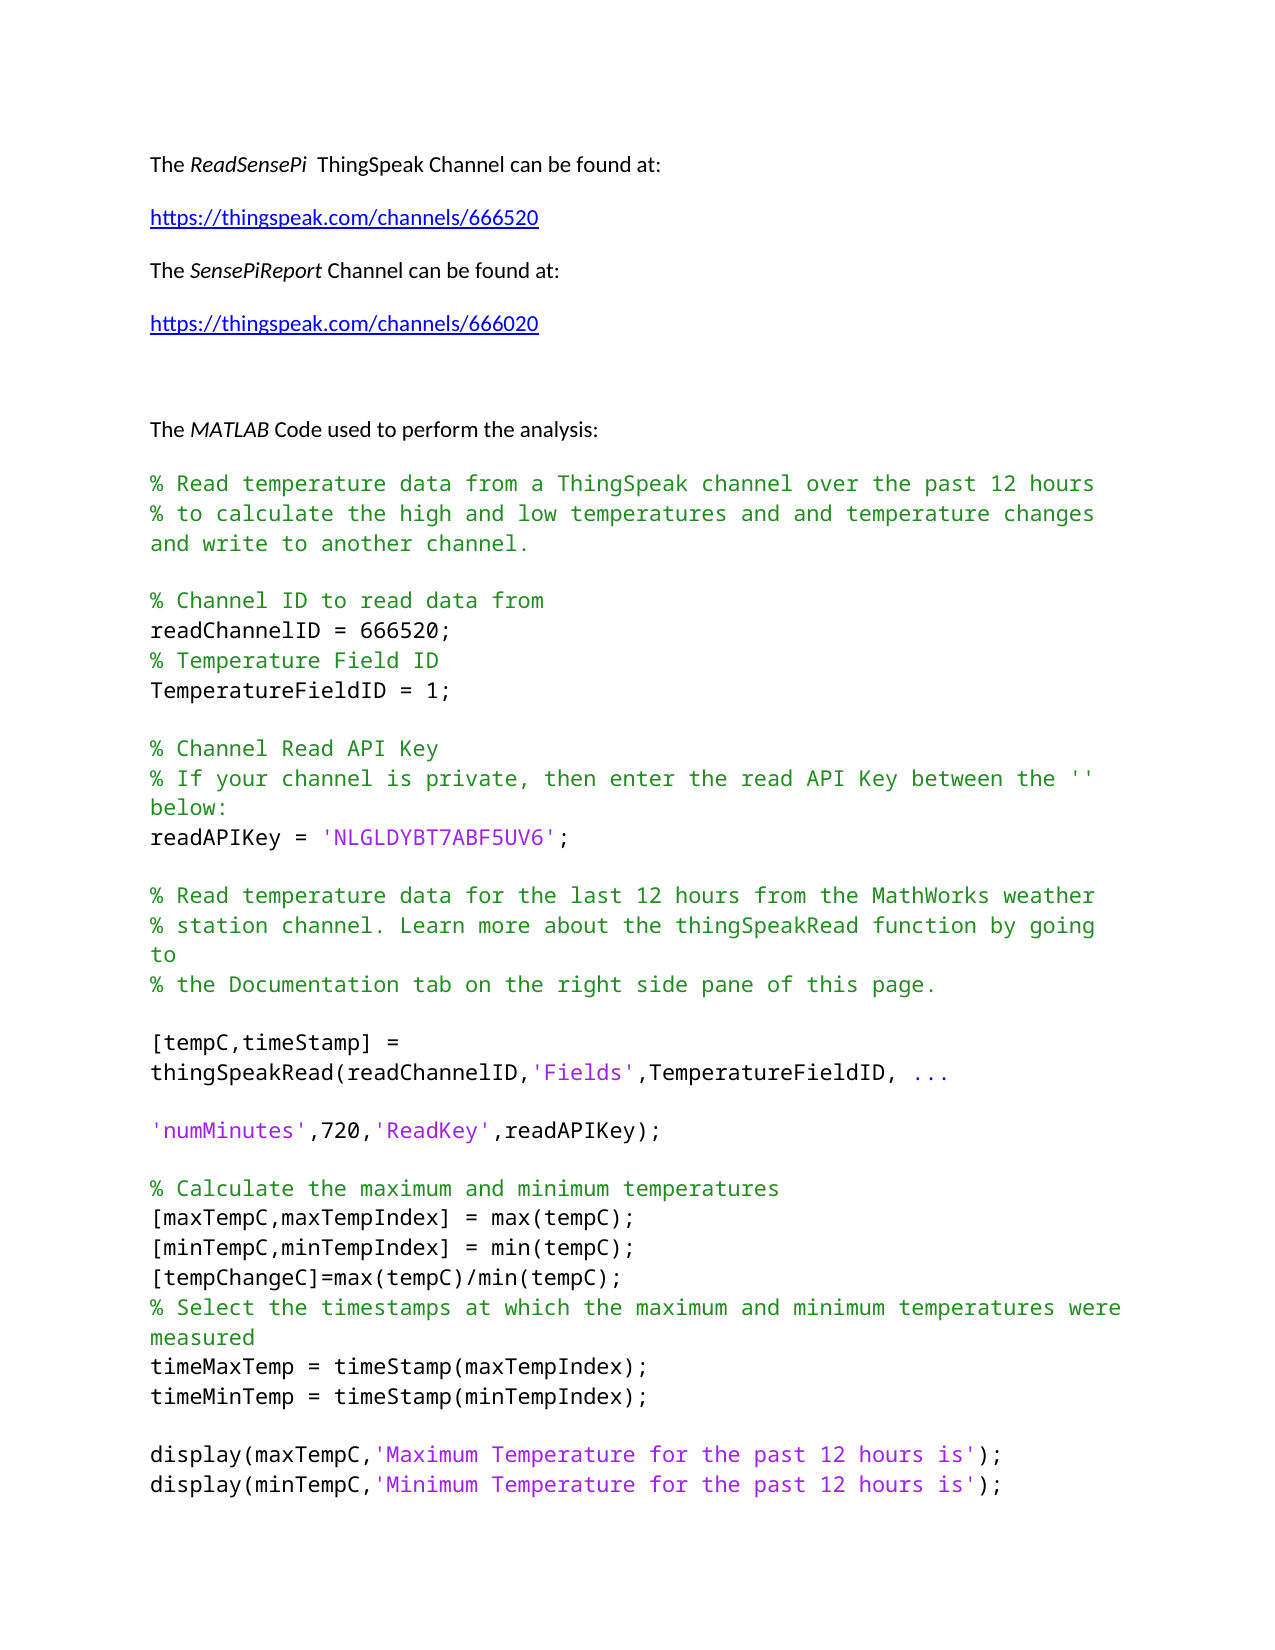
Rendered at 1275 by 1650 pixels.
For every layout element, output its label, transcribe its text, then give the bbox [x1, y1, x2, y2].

text The MATLAB Code used to perform the analysis: [150, 415, 1125, 443]
text % Channel ID to read data from [150, 586, 1125, 615]
text [tempC,timeStamp] = thingSpeakRead(readChannelID,'Fields',TemperatureFieldID, ... [150, 1027, 1125, 1087]
text readChannelID = 666520; [150, 615, 1125, 645]
text TemperatureFieldID = 1; [150, 675, 1125, 705]
text % Temperature Field ID [150, 645, 1125, 675]
text display(minTempC,'Minimum Temperature for the past 12 hours is'); [150, 1469, 1125, 1498]
text timeMinTemp = timeStamp(minTempIndex); [150, 1381, 1125, 1411]
text [maxTempC,maxTempIndex] = max(tempC); [150, 1202, 1125, 1232]
text https://thingspeak.com/channels/666520 [150, 203, 1125, 231]
text % to calculate the high and low temperatures and and temperature changes and write to another channel. [150, 498, 1125, 557]
text 'numMinutes',720,'ReadKey',readAPIKey); [150, 1087, 1125, 1144]
text timeMaxTemp = timeStamp(maxTempIndex); [150, 1351, 1125, 1381]
text https://thingspeak.com/channels/666020 [150, 309, 1125, 337]
text [minTempC,minTempIndex] = min(tempC); [150, 1232, 1125, 1262]
text % Calculate the maximum and minimum temperatures [150, 1172, 1125, 1202]
text The SensePiReport Channel can be found at: [150, 256, 1125, 284]
text % Read temperature data for the last 12 hours from the MathWorks weather [150, 880, 1125, 910]
text % Channel Read API Key [150, 733, 1125, 762]
text % Read temperature data from a ThingSpeak channel over the past 12 hours [150, 468, 1125, 498]
text readAPIKey = 'NLGLDYBT7ABF5UV6'; [150, 822, 1125, 852]
text % the Documentation tab on the right side pane of this page. [150, 969, 1125, 999]
text % station channel. Learn more about the thingSpeakRead function by going to [150, 910, 1125, 969]
text % Select the timestamps at which the maximum and minimum temperatures were measured [150, 1292, 1125, 1351]
text % If your channel is private, then enter the read API Key between the '' below: [150, 762, 1125, 822]
text display(maxTempC,'Maximum Temperature for the past 12 hours is'); [150, 1439, 1125, 1469]
text The ReadSensePi ThingSpeak Channel can be found at: [150, 150, 1125, 178]
text [tempChangeC]=max(tempC)/min(tempC); [150, 1262, 1125, 1292]
